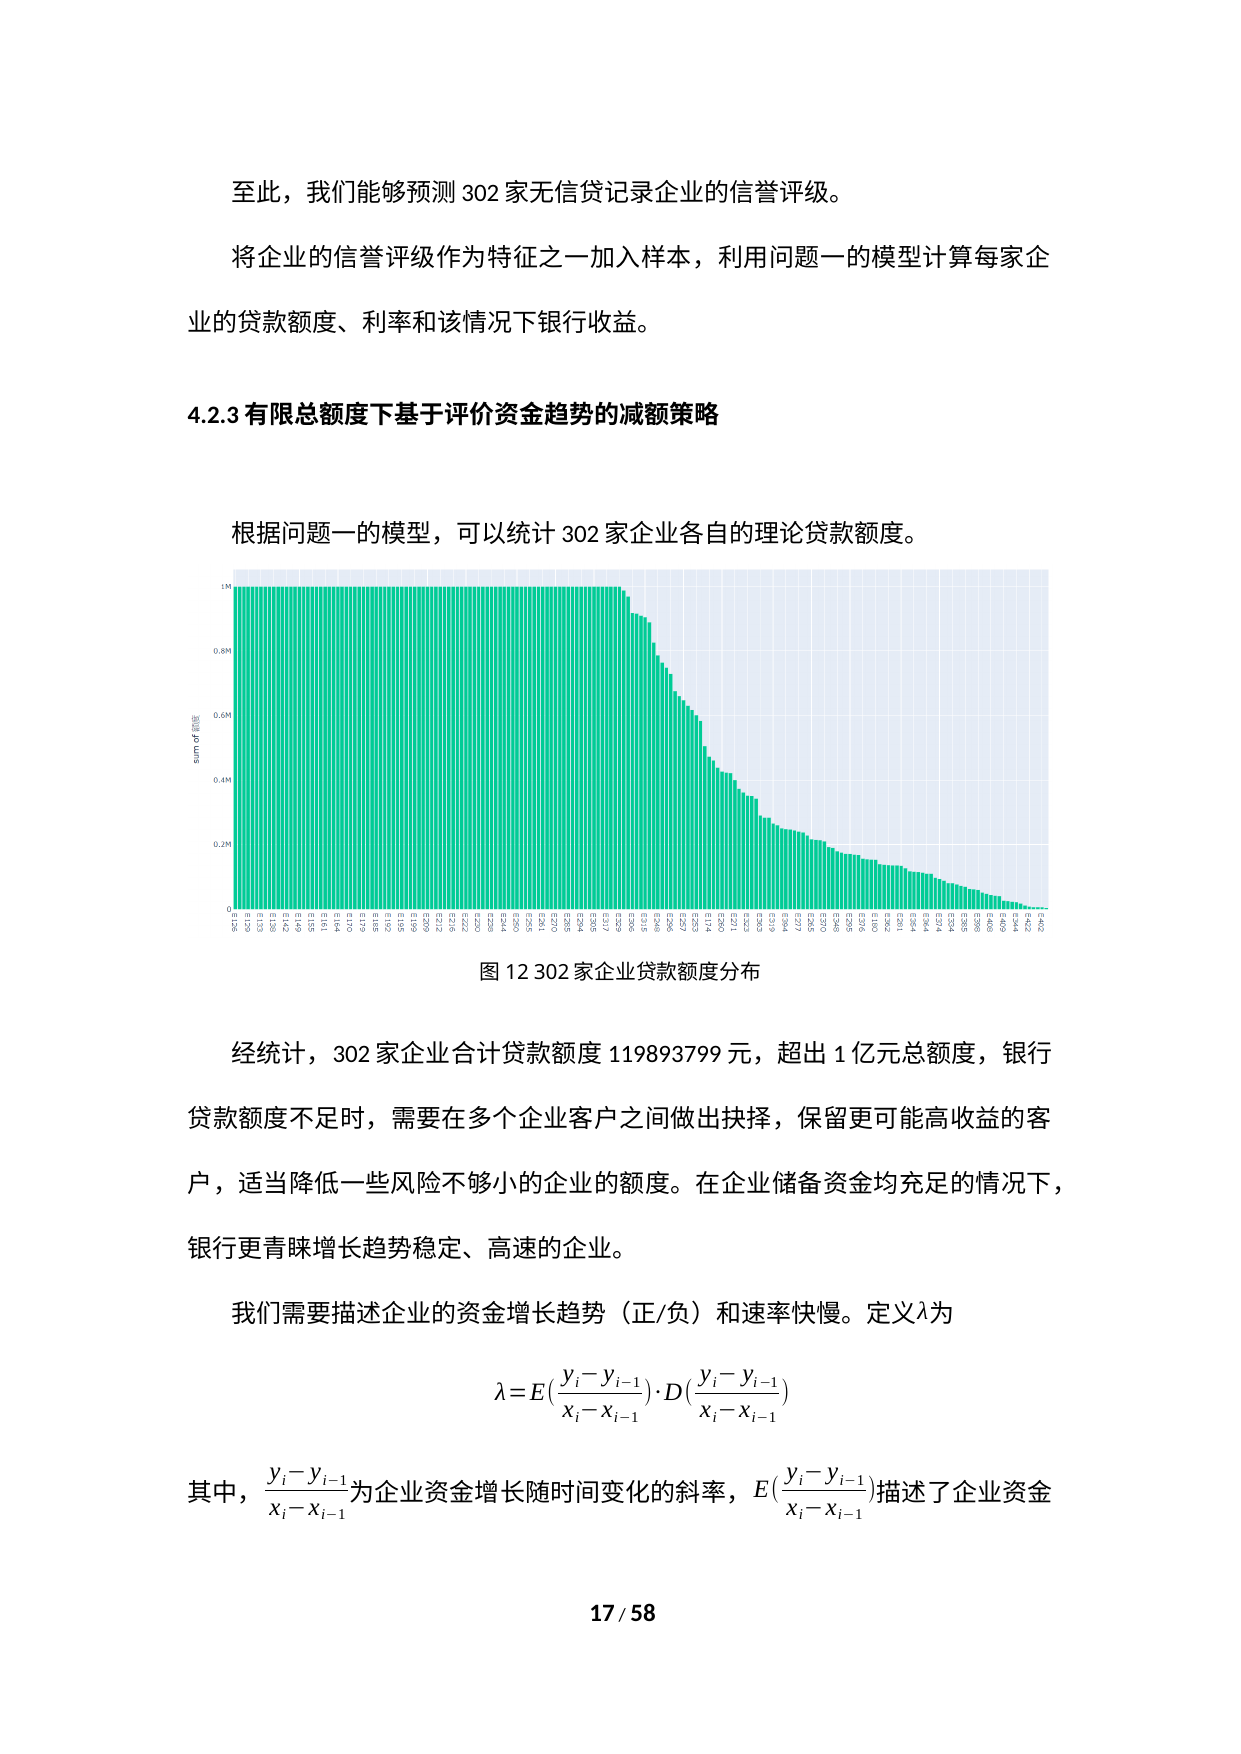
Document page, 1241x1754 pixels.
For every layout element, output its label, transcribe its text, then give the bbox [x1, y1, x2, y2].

text 至此，我们能够预测302家无信贷记录企业的信誉评级。 [187, 158, 1053, 223]
text 图 12 302家企业贷款额度分布 [187, 954, 1053, 987]
subtitle 4.2.3 有限总额度下基于评价资金趋势的减额策略 [187, 381, 1053, 446]
text 将企业的信誉评级作为特征之一加入样本，利用问题一的模型计算每家企业的贷款额度、利率和该情况下银行收益。 [187, 223, 1053, 353]
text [187, 1442, 1053, 1539]
text 我们需要描述企业的资金增长趋势（正/负）和速率快慢。定义为 [187, 1279, 1053, 1344]
text 经统计，302家企业合计贷款额度119893799元，超出1亿元总额度，银行贷款额度不足时，需要在多个企业客户之间做出抉择，保留更可能高收益的客户，适当降低一些风险不够小的企业的额度。在企业储备资金均充足的情况下，银行更青睐增长趋势稳定、高速的企业。 [187, 1019, 1053, 1279]
picture [187, 564, 1053, 938]
text 根据问题一的模型，可以统计302家企业各自的理论贷款额度。 [187, 499, 1053, 564]
